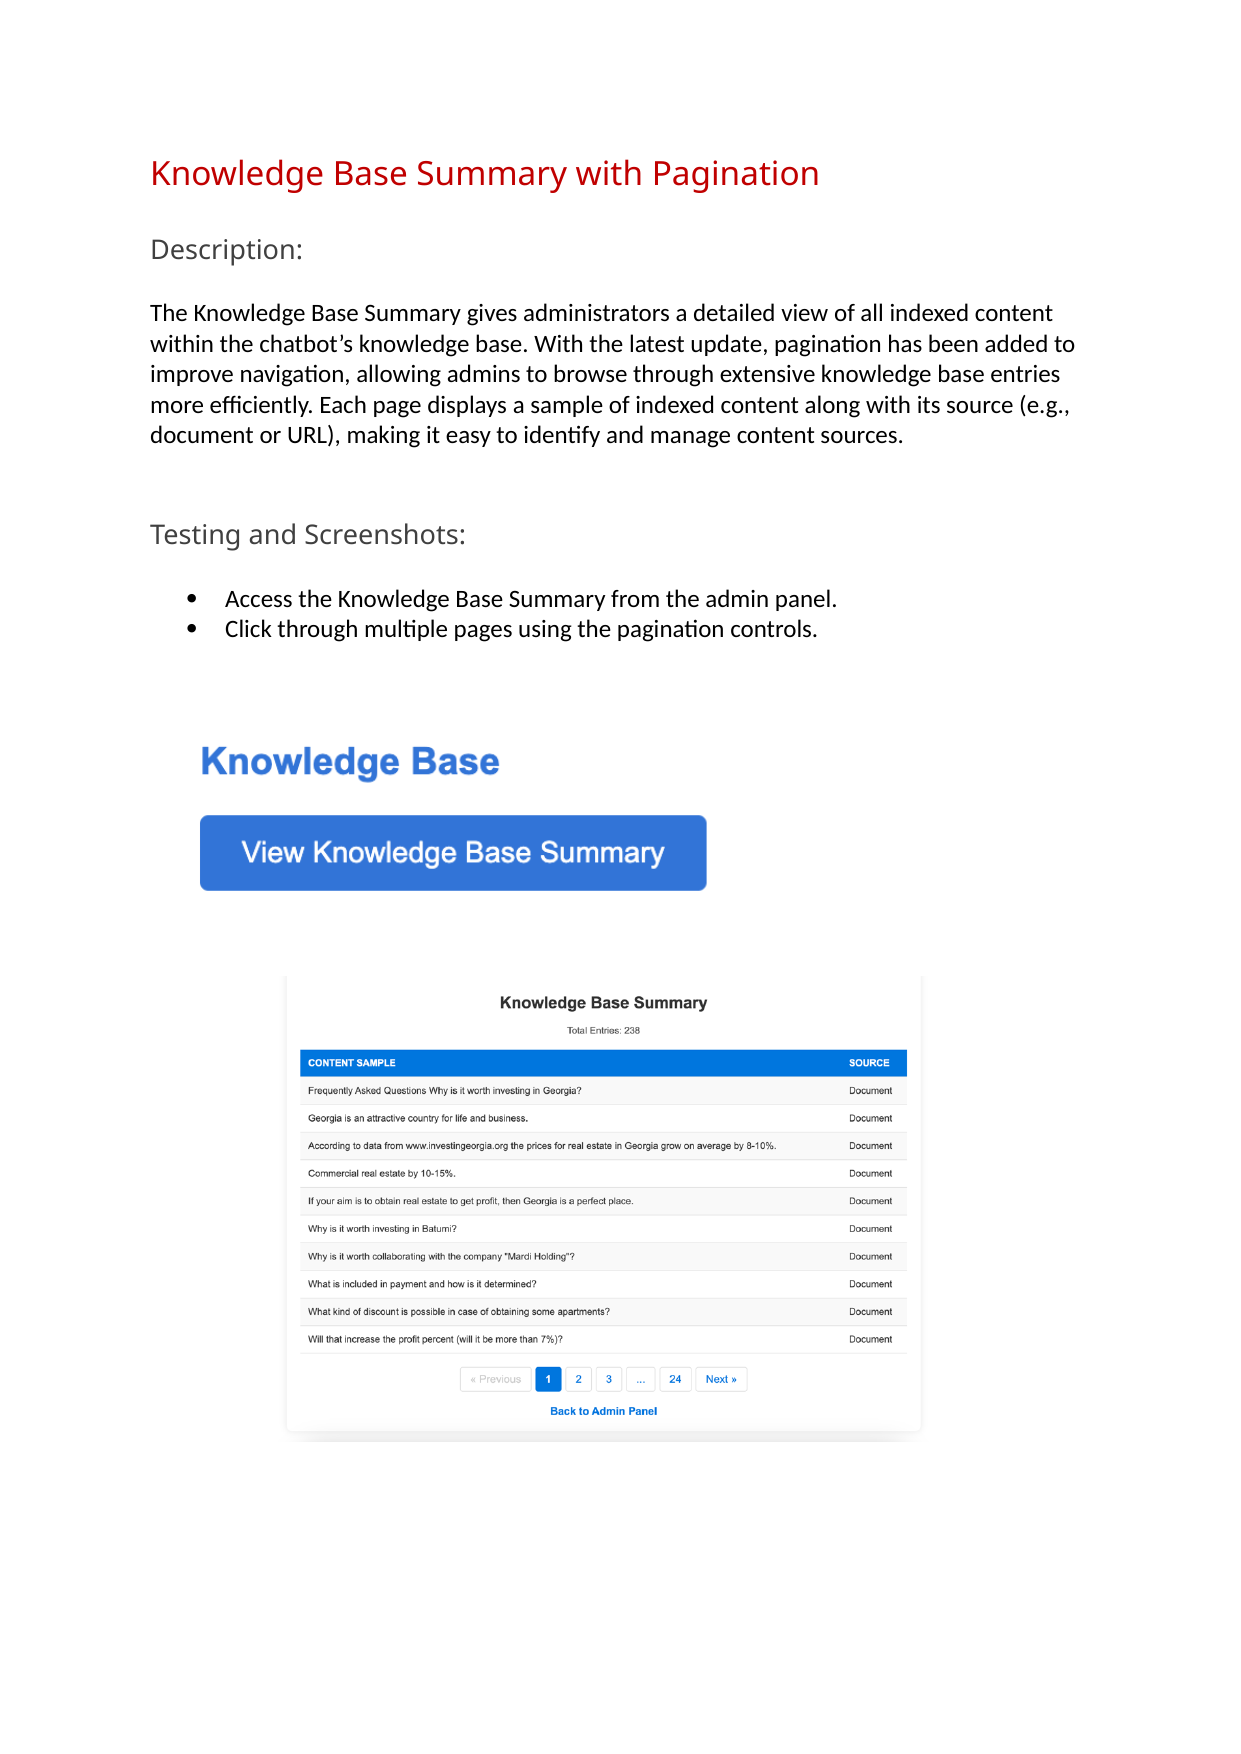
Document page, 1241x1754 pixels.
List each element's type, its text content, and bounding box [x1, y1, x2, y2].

picture [150, 704, 1011, 916]
list Access the Knowledge Base Summary from the admin panel. [187, 583, 1090, 613]
subtitle Testing and Screenshots: [150, 515, 1090, 552]
subtitle Knowledge Base Summary with Pagination [150, 150, 1090, 195]
text The Knowledge Base Summary gives administrators a detailed view of all indexed content within the chatbot’s knowledge base. With the latest update, pagination has been added to improve navigation, allowing admins to browse through extensive knowledge base entries more efficiently. Each page displays a sample of indexed content along with its source (e.g., document or URL), making it easy to identify and manage content sources. [150, 297, 1090, 450]
list Click through multiple pages using the pagination controls. [187, 613, 1090, 644]
picture [150, 976, 1091, 1442]
subtitle Description: [150, 230, 1090, 267]
